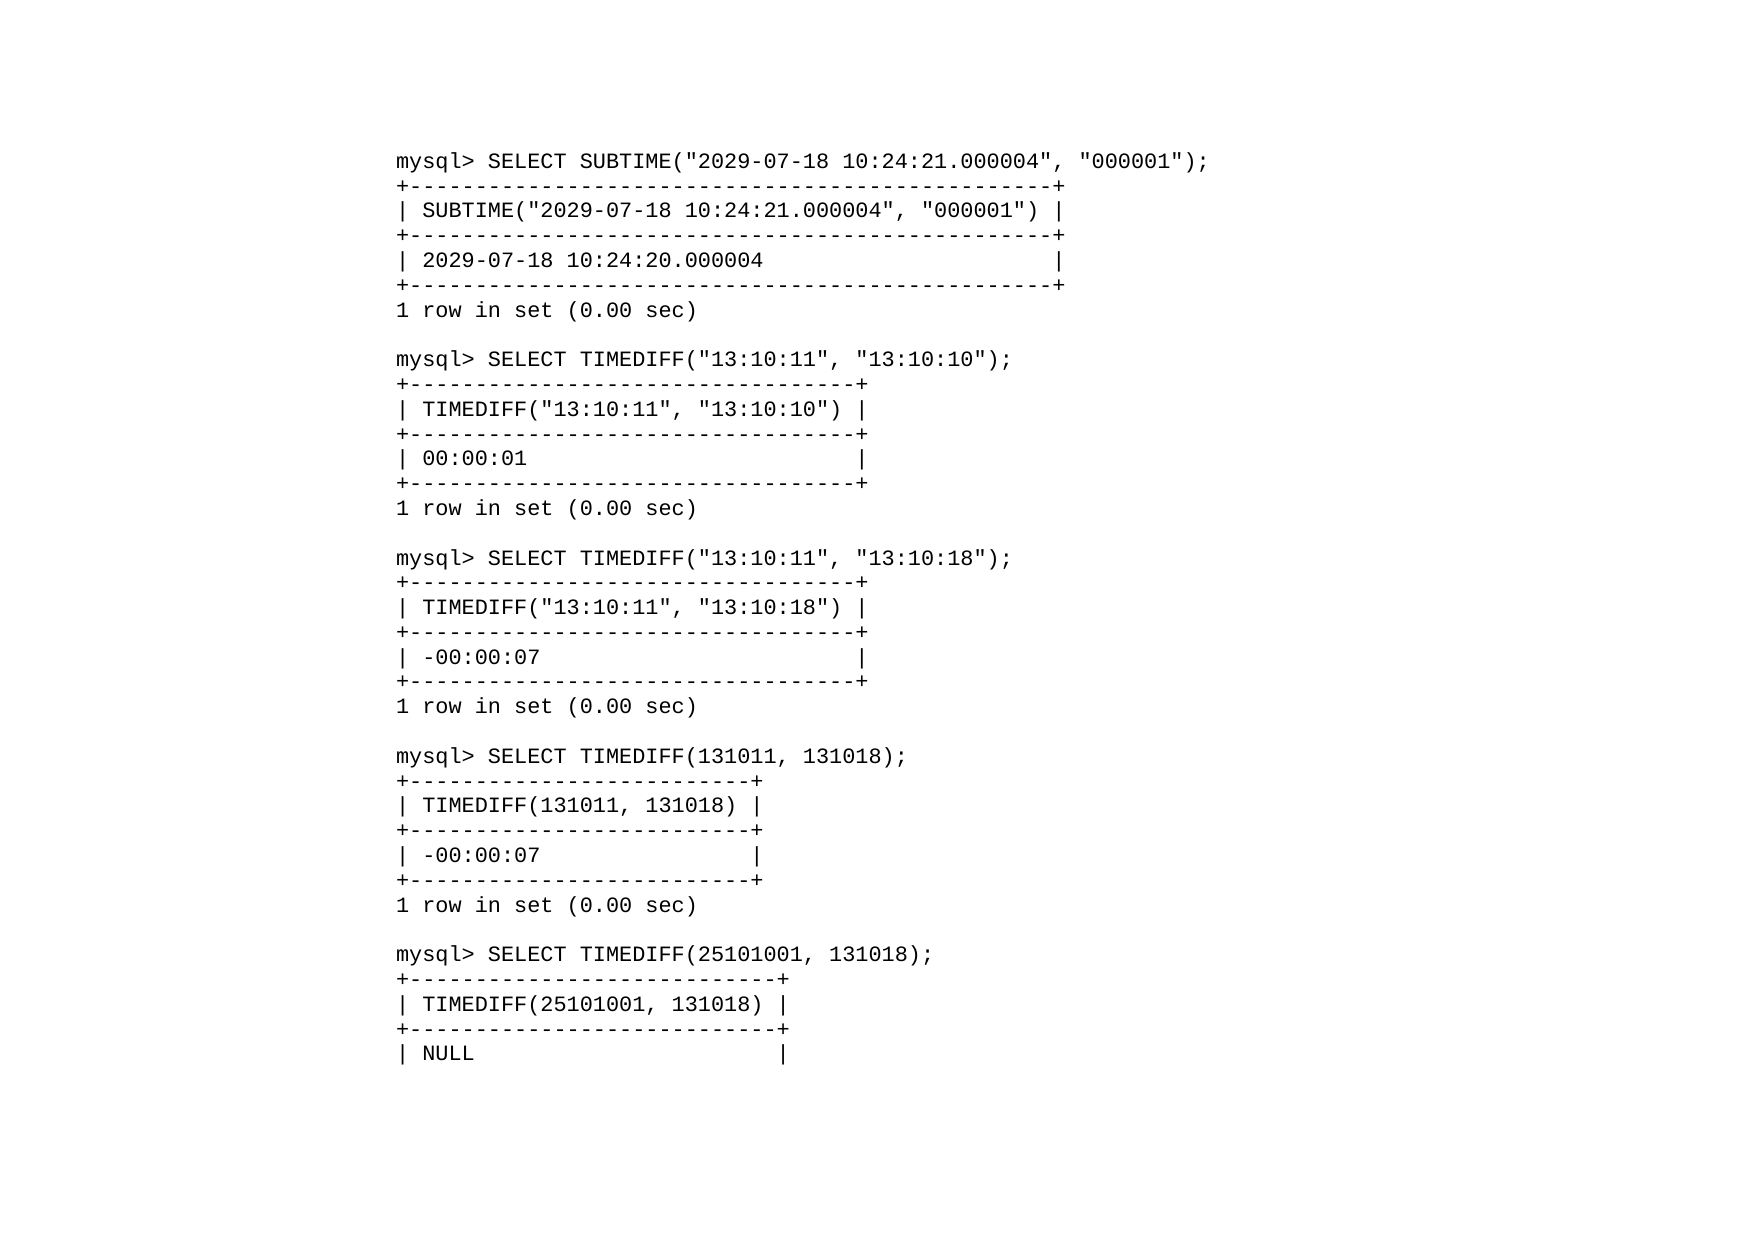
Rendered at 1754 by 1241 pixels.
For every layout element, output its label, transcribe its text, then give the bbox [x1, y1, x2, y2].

text +--------------------------+ [396, 819, 1358, 844]
text mysql> SELECT SUBTIME("2029-07-18 10:24:21.000004", "000001"); [396, 150, 1358, 175]
text +----------------------------------+ [396, 373, 1358, 398]
text | 00:00:01 | [396, 447, 1358, 472]
text 1 row in set (0.00 sec) [396, 299, 1358, 323]
text +-------------------------------------------------+ [396, 274, 1358, 299]
text | TIMEDIFF("13:10:11", "13:10:18") | [396, 596, 1358, 621]
text mysql> SELECT TIMEDIFF("13:10:11", "13:10:18"); [396, 547, 1358, 571]
text | SUBTIME("2029-07-18 10:24:21.000004", "000001") | [396, 199, 1358, 224]
text | TIMEDIFF(25101001, 131018) | [396, 993, 1358, 1018]
text +--------------------------+ [396, 869, 1358, 894]
text +----------------------------------+ [396, 671, 1358, 695]
text | -00:00:07 | [396, 844, 1358, 869]
text | TIMEDIFF("13:10:11", "13:10:10") | [396, 398, 1358, 423]
text +----------------------------+ [396, 968, 1358, 993]
text mysql> SELECT TIMEDIFF(131011, 131018); [396, 745, 1358, 770]
text 1 row in set (0.00 sec) [396, 497, 1358, 522]
text | 2029-07-18 10:24:20.000004 | [396, 249, 1358, 274]
text +----------------------------------+ [396, 423, 1358, 447]
text +-------------------------------------------------+ [396, 175, 1358, 199]
text | NULL | [396, 1042, 1358, 1067]
text +--------------------------+ [396, 770, 1358, 794]
text 1 row in set (0.00 sec) [396, 695, 1358, 720]
text +----------------------------+ [396, 1018, 1358, 1042]
text +----------------------------------+ [396, 571, 1358, 596]
text +----------------------------------+ [396, 621, 1358, 646]
text mysql> SELECT TIMEDIFF("13:10:11", "13:10:10"); [396, 348, 1358, 373]
text +----------------------------------+ [396, 472, 1358, 497]
text mysql> SELECT TIMEDIFF(25101001, 131018); [396, 943, 1358, 968]
text 1 row in set (0.00 sec) [396, 894, 1358, 918]
text +-------------------------------------------------+ [396, 224, 1358, 249]
text | -00:00:07 | [396, 646, 1358, 671]
text | TIMEDIFF(131011, 131018) | [396, 794, 1358, 819]
